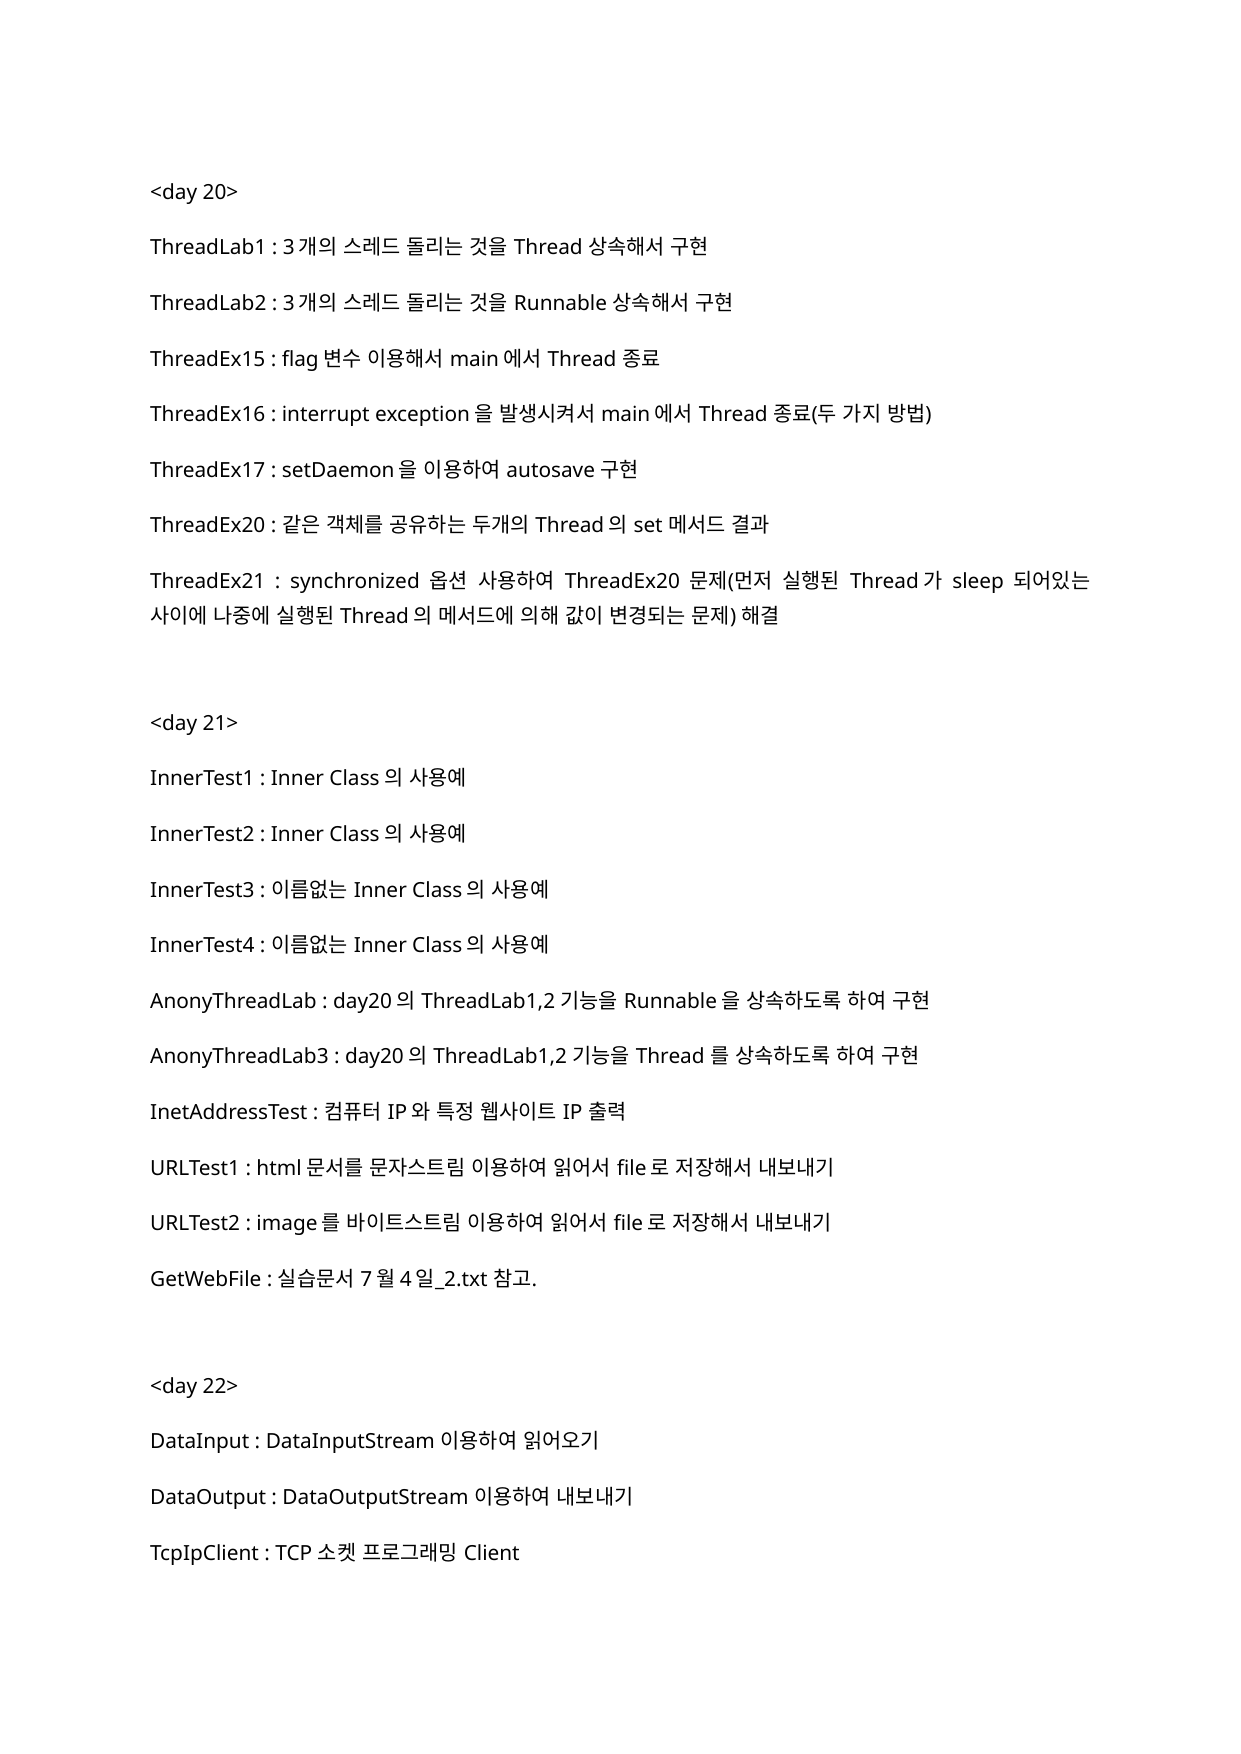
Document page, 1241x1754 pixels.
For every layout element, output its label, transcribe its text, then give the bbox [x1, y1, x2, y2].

text <day 20> [150, 177, 1090, 206]
text AnonyThreadLab : day20의 ThreadLab1,2 기능을 Runnable을 상속하도록 하여 구현 [150, 984, 1090, 1014]
text ThreadEx20 : 같은 객체를 공유하는 두개의 Thread의 set 메서드 결과 [150, 509, 1090, 539]
text AnonyThreadLab3 : day20의 ThreadLab1,2 기능을 Thread 를 상속하도록 하여 구현 [150, 1040, 1090, 1070]
text ThreadEx15 : flag변수 이용해서 main에서 Thread 종료 [150, 342, 1090, 372]
text DataInput : DataInputStream 이용하여 읽어오기 [150, 1425, 1090, 1455]
text ThreadLab2 : 3개의 스레드 돌리는 것을 Runnable 상속해서 구현 [150, 286, 1090, 317]
text URLTest1 : html문서를 문자스트림 이용하여 읽어서 file로 저장해서 내보내기 [150, 1151, 1090, 1181]
text InnerTest2 : Inner Class의 사용예 [150, 817, 1090, 848]
text InnerTest1 : Inner Class의 사용예 [150, 762, 1090, 792]
text InnerTest4 : 이름없는 Inner Class의 사용예 [150, 928, 1090, 959]
text ThreadLab1 : 3개의 스레드 돌리는 것을 Thread 상속해서 구현 [150, 231, 1090, 261]
text InnerTest3 : 이름없는 Inner Class의 사용예 [150, 873, 1090, 903]
text ThreadEx17 : setDaemon을 이용하여 autosave 구현 [150, 453, 1090, 483]
text ThreadEx16 : interrupt exception을 발생시켜서 main에서 Thread 종료(두 가지 방법) [150, 397, 1090, 428]
text GetWebFile : 실습문서 7월4일_2.txt 참고. [150, 1262, 1090, 1293]
text ThreadEx21 : synchronized 옵션 사용하여 ThreadEx20 문제(먼저 실행된 Thread가 sleep 되어있는 사이에 나중에 실행된 Thread의 메서드에 의해 값이 변경되는 문제) 해결 [150, 564, 1090, 629]
text InetAddressTest : 컴퓨터 IP와 특정 웹사이트 IP 출력 [150, 1095, 1090, 1126]
text TcpIpClient : TCP 소켓 프로그래밍 Client [150, 1536, 1090, 1566]
text DataOutput : DataOutputStream 이용하여 내보내기 [150, 1480, 1090, 1511]
text <day 21> [150, 708, 1090, 737]
text URLTest2 : image를 바이트스트림 이용하여 읽어서 file로 저장해서 내보내기 [150, 1207, 1090, 1237]
text <day 22> [150, 1371, 1090, 1400]
